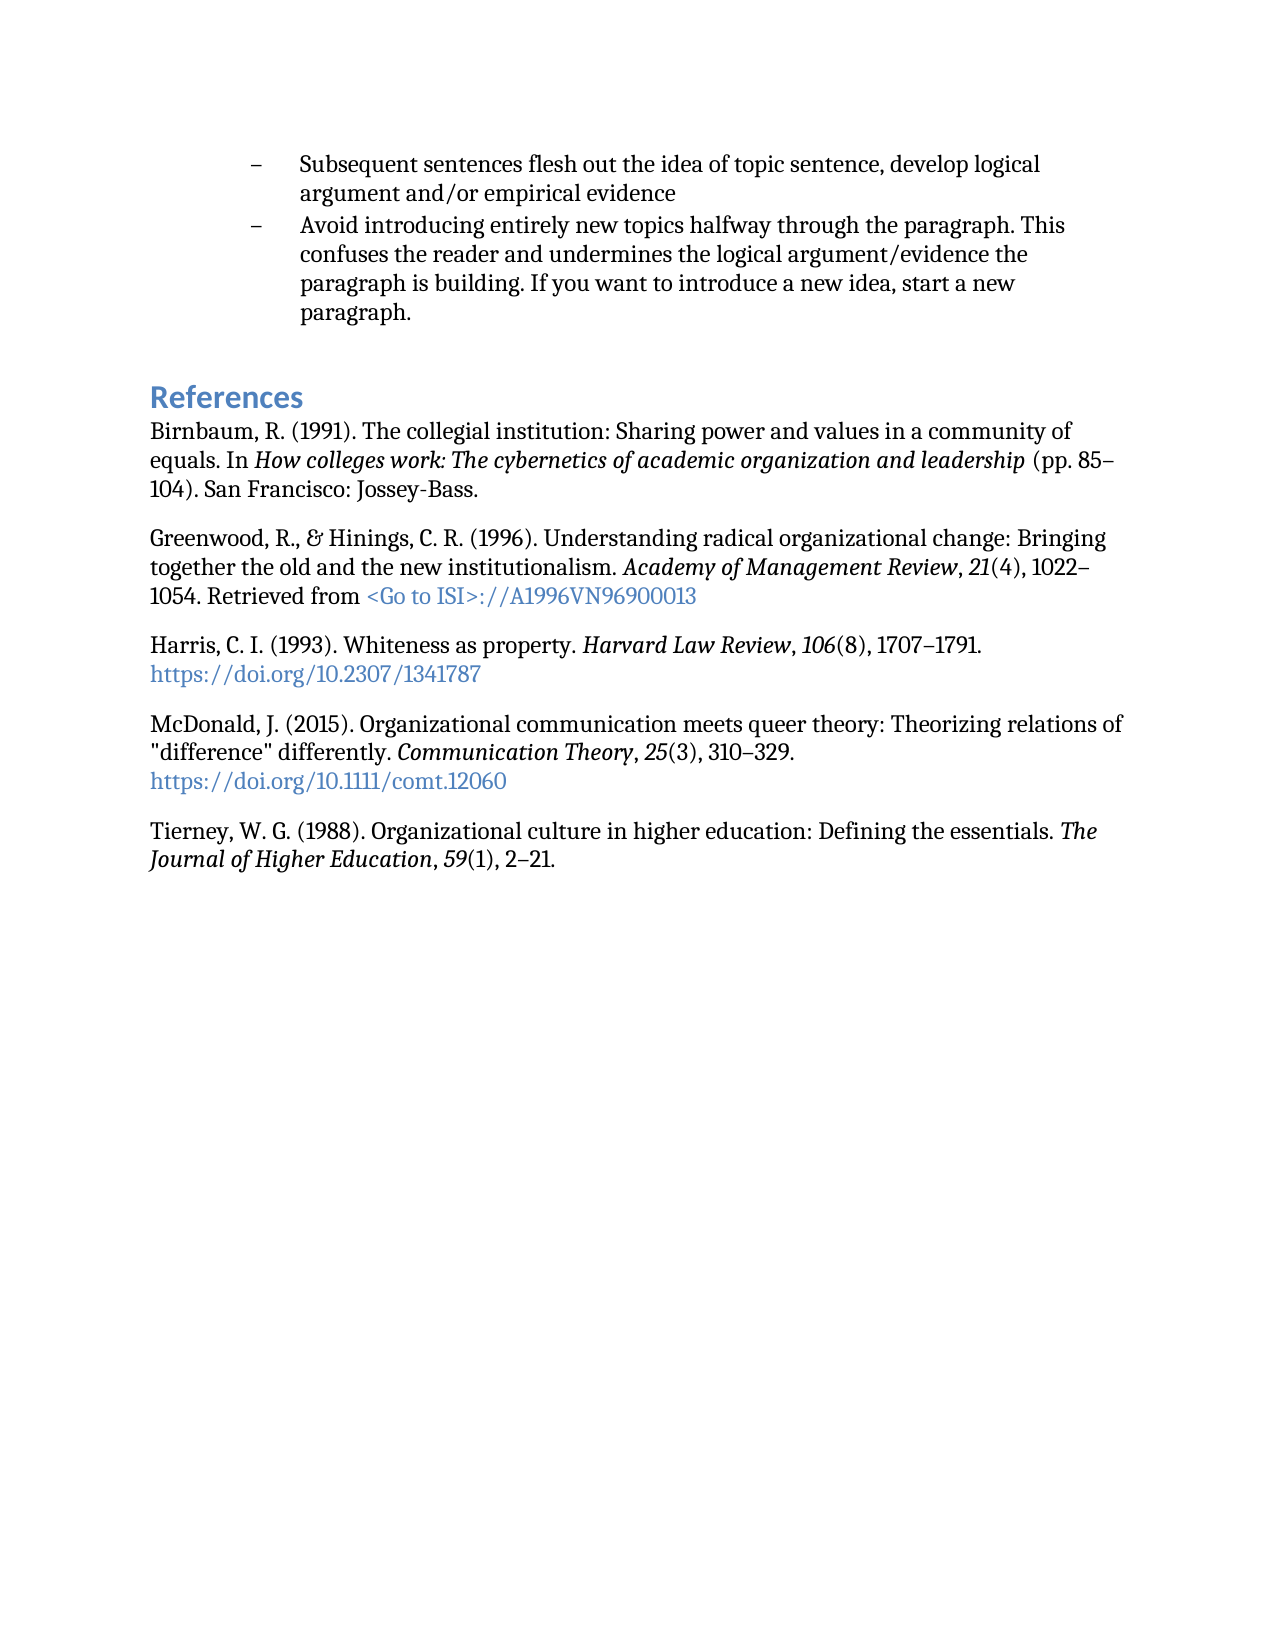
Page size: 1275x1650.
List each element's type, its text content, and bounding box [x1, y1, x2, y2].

text Harris, C. I. (1993). Whiteness as property. Harvard Law Review, 106(8), 1707–1791. https://doi.org/10.2307/1341787 [150, 631, 1125, 689]
text McDonald, J. (2015). Organizational communication meets queer theory: Theorizing relations of "difference" differently. Communication Theory, 25(3), 310–329. https://doi.org/10.1111/comt.12060 [150, 709, 1125, 796]
list Subsequent sentences flesh out the idea of topic sentence, develop logical argument and/or empirical evidence [250, 150, 1125, 207]
subtitle References [150, 376, 1125, 417]
text Greenwood, R., & Hinings, C. R. (1996). Understanding radical organizational change: Bringing together the old and the new institutionalism. Academy of Management Review, 21(4), 1022–1054. Retrieved from <Go to ISI>://A1996VN96900013 [150, 524, 1125, 610]
text Tierney, W. G. (1988). Organizational culture in higher education: Defining the essentials. The Journal of Higher Education, 59(1), 2–21. [150, 817, 1125, 874]
